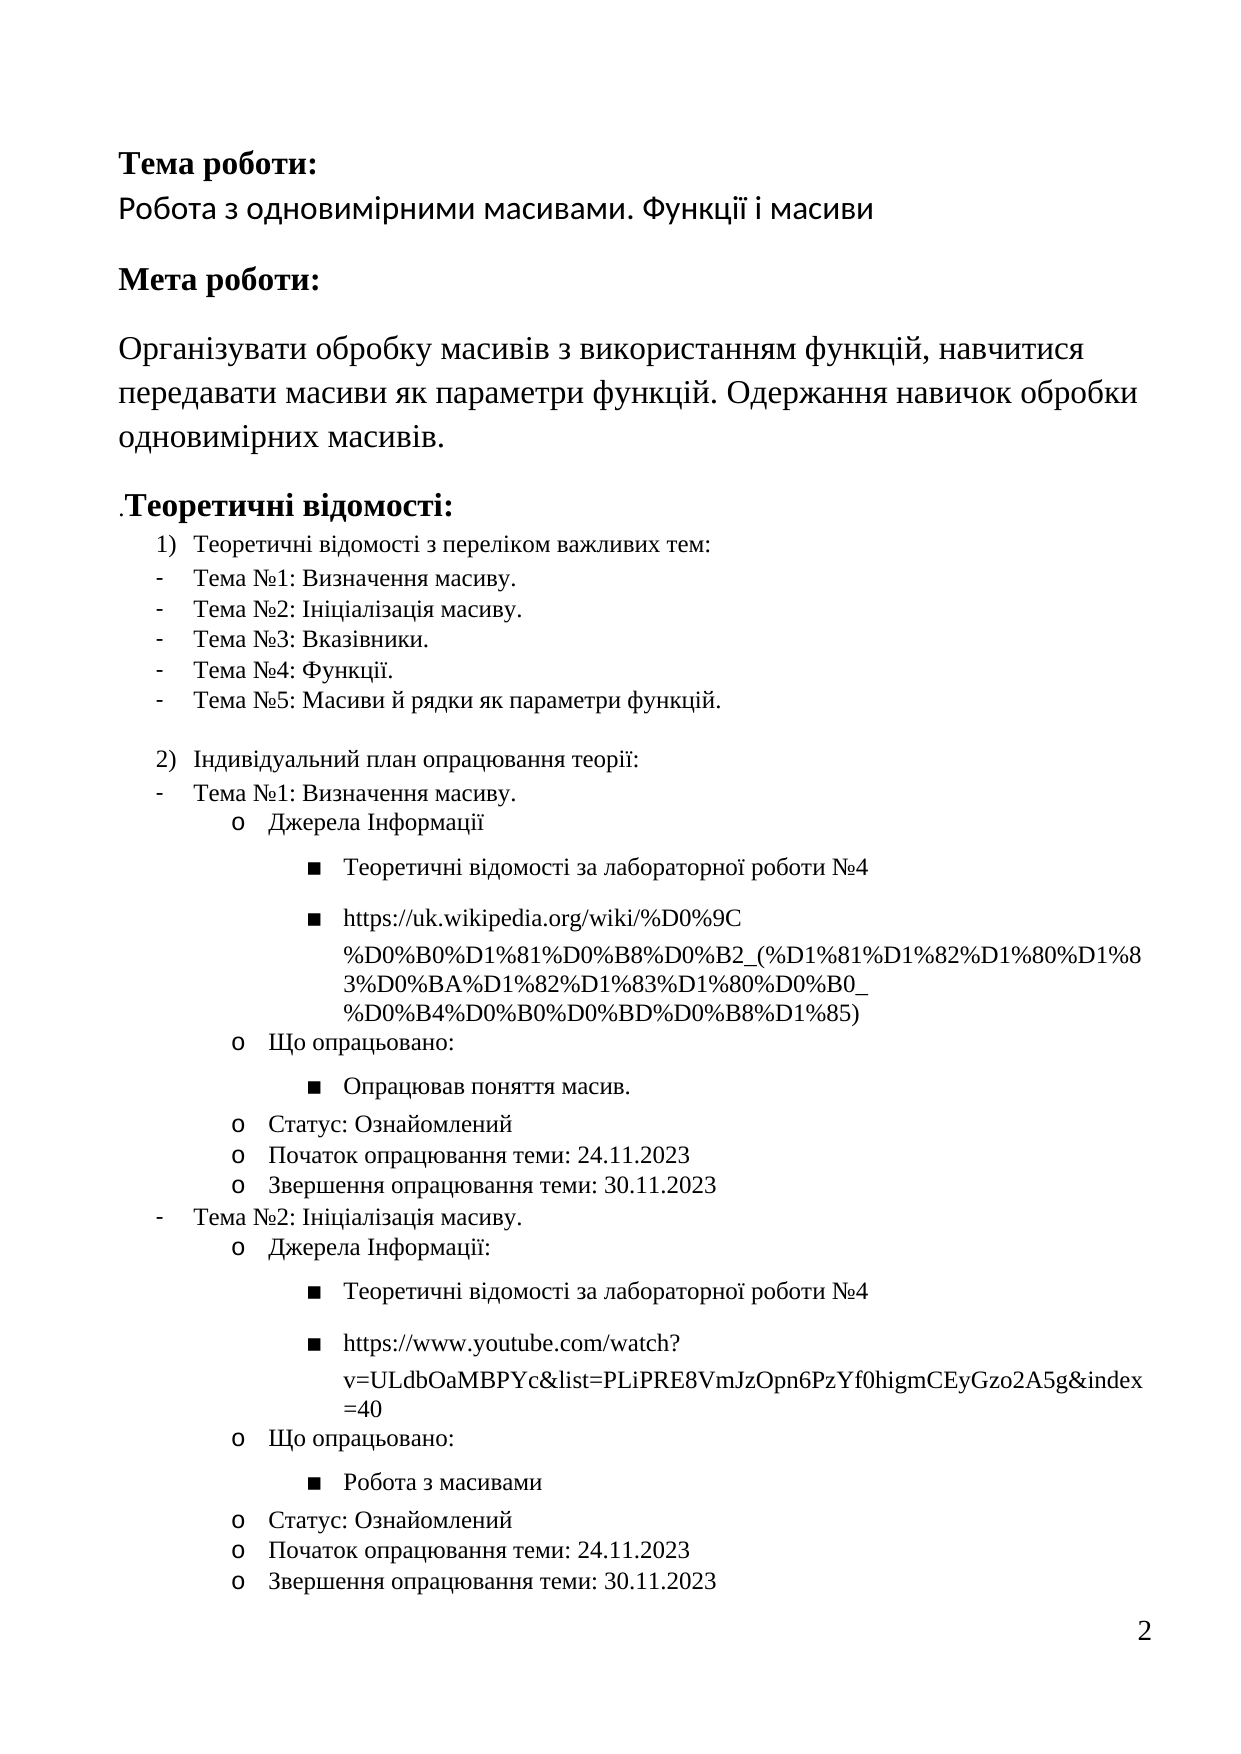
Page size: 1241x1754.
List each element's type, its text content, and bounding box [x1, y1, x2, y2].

list Теоретичні відомості з переліком важливих тем: [156, 529, 1152, 558]
list Тема №2: Ініціалізація масиву. [156, 593, 1152, 623]
list Джерела Інформації: [231, 1232, 1152, 1263]
subtitle Тема роботи: [118, 143, 1152, 181]
list Тема №4: Функції. [156, 654, 1152, 684]
list Тема №3: Вказівники. [156, 623, 1152, 654]
list https://www.youtube.com/watch?v=ULdbOaMBPYc&list=PLiPRE8VmJzOpn6PzYf0higmCEyGzo2A5g&index=40 [306, 1314, 1152, 1423]
list Робота з масивами [306, 1453, 1152, 1505]
text Робота з одновимірними масивами. Функції і масиви [118, 187, 1152, 228]
list Тема №1: Визначення масиву. [156, 562, 1152, 593]
list Початок опрацювання теми: 24.11.2023 [231, 1536, 1152, 1566]
list Тема №1: Визначення масиву. [156, 777, 1152, 807]
list https://uk.wikipedia.org/wiki/%D0%9C%D0%B0%D1%81%D0%B8%D0%B2_(%D1%81%D1%82%D1%80%D1%83%D0%BA%D1%82%D1%83%D1%80%D0%B0_%D0%B4%D0%B0%D0%BD%D0%B8%D1%85) [306, 889, 1152, 1027]
list Джерела Інформації [231, 807, 1152, 838]
list Що опрацьовано: [231, 1027, 1152, 1058]
subtitle Організувати обробку масивів з використанням функцій, навчитися передавати масиви як параметри функцій. Одержання навичок обробки одновимірних масивів. [118, 328, 1152, 454]
list Опрацював поняття масив. [306, 1058, 1152, 1109]
list Звершення опрацювання теми: 30.11.2023 [231, 1171, 1152, 1201]
list Теоретичні відомості за лабораторної роботи №4 [306, 838, 1152, 889]
subtitle Мета роботи: [118, 259, 1152, 297]
list Теоретичні відомості за лабораторної роботи №4 [306, 1263, 1152, 1314]
list Індивідуальний план опрацювання теорії: [156, 744, 1152, 772]
list Тема №5: Масиви й рядки як параметри функцій. [156, 684, 1152, 715]
list Статус: Ознайомлений [231, 1109, 1152, 1140]
subtitle .Теоретичні відомості: [118, 485, 1152, 523]
list Початок опрацювання теми: 24.11.2023 [231, 1140, 1152, 1171]
list Що опрацьовано: [231, 1423, 1152, 1453]
list Тема №2: Ініціалізація масиву. [156, 1201, 1152, 1232]
list Статус: Ознайомлений [231, 1505, 1152, 1536]
list Звершення опрацювання теми: 30.11.2023 [231, 1566, 1152, 1597]
